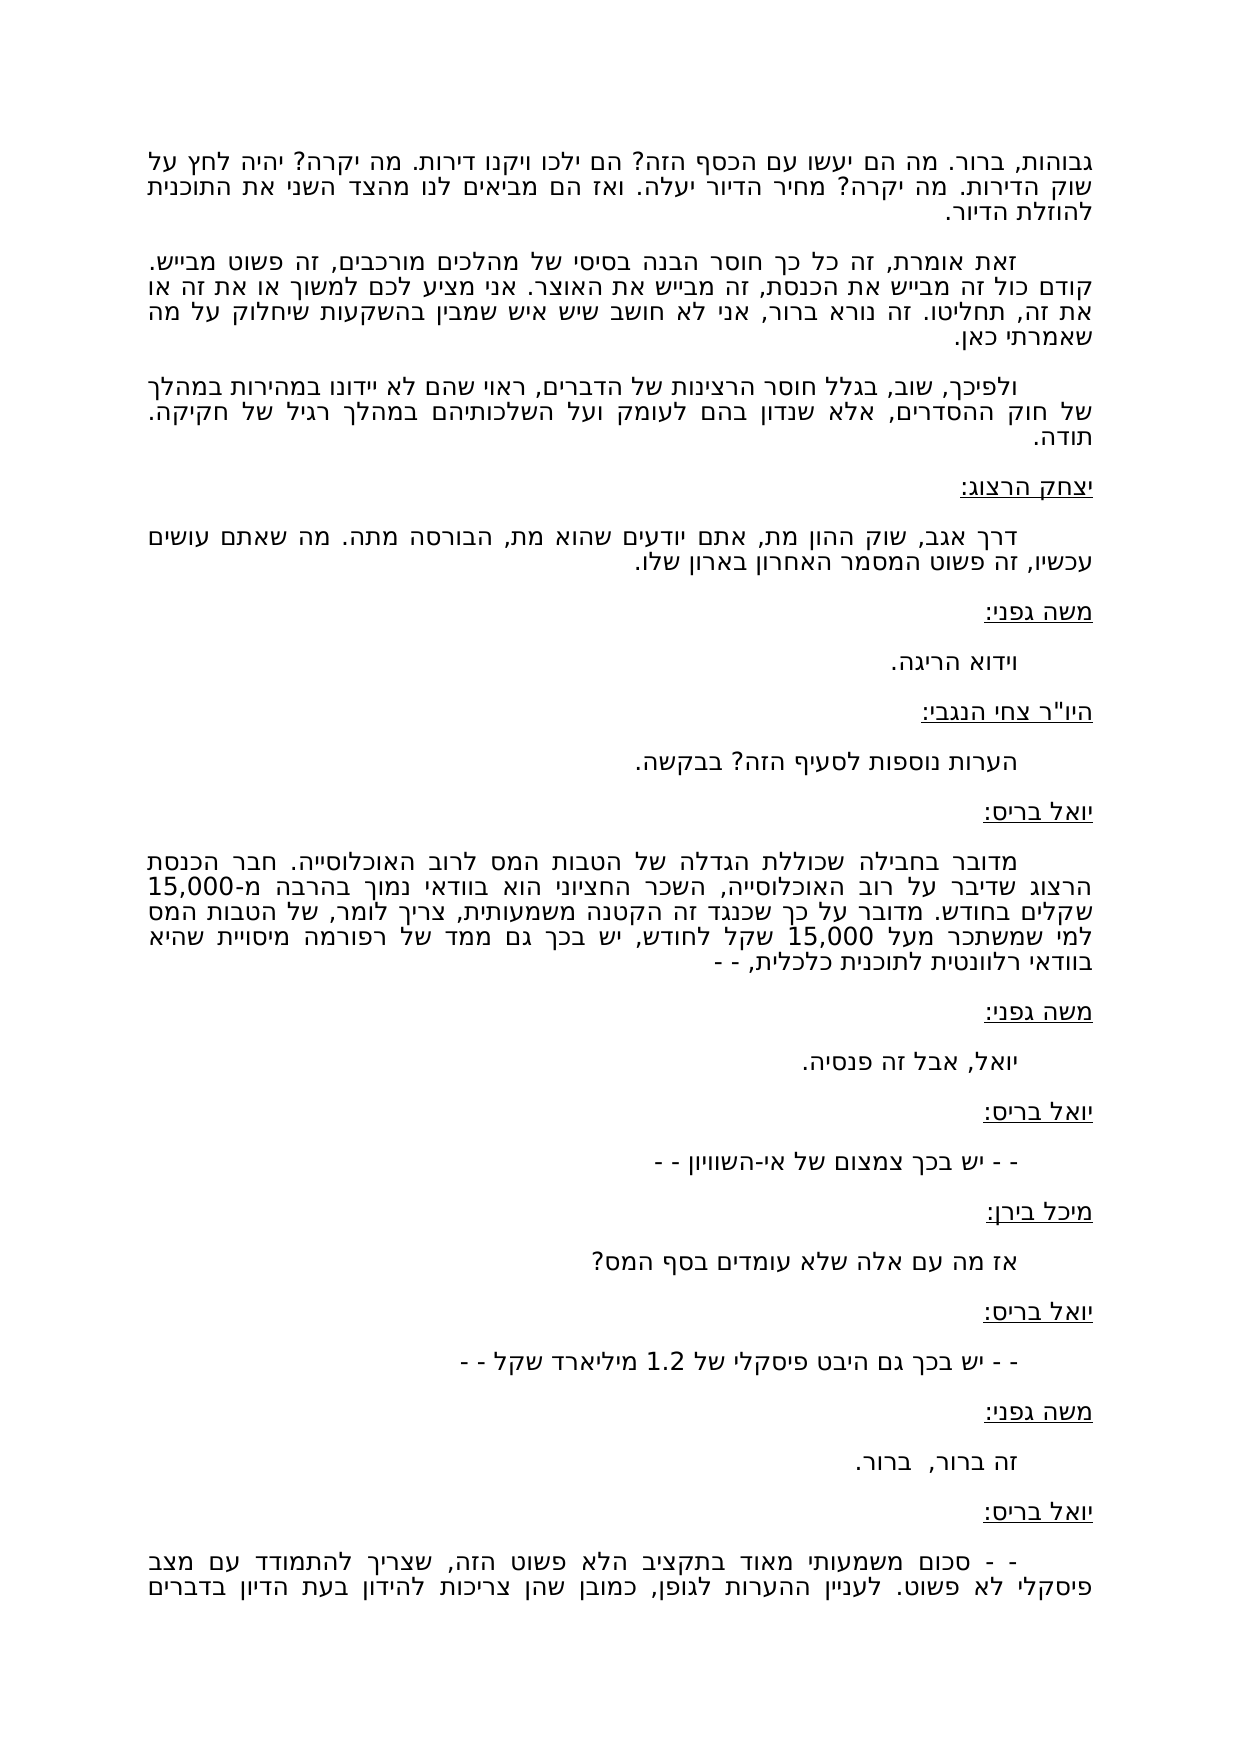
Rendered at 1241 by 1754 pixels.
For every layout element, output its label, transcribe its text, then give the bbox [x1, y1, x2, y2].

text היו"ר צחי הנגבי: [147, 700, 1093, 725]
text יואל בריס: [147, 1100, 1093, 1125]
text - - יש בכך גם היבט פיסקלי של 1.2 מיליארד שקל - - [147, 1350, 1093, 1375]
text משה גפני: [147, 1400, 1093, 1425]
text וידוא הריגה. [147, 650, 1093, 675]
text יצחק הרצוג: [147, 475, 1093, 500]
text יואל בריס: [147, 1300, 1093, 1325]
text הערות נוספות לסעיף הזה? בבקשה. [147, 750, 1093, 775]
text דרך אגב, שוק ההון מת, אתם יודעים שהוא מת, הבורסה מתה. מה שאתם עושים עכשיו, זה פשוט המסמר האחרון בארון שלו. [147, 525, 1093, 575]
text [147, 150, 1093, 225]
text מדובר בחבילה שכוללת הגדלה של הטבות המס לרוב האוכלוסייה. חבר הכנסת הרצוג שדיבר על רוב האוכלוסייה, השכר החציוני הוא בוודאי נמוך בהרבה מ-15,000 שקלים בחודש. מדובר על כך שכנגד זה הקטנה משמעותית, צריך לומר, של הטבות המס למי שמשתכר מעל 15,000 שקל לחודש, יש בכך גם ממד של רפורמה מיסויית שהיא בוודאי רלוונטית לתוכנית כלכלית, - - [147, 850, 1093, 975]
text זה ברור, ברור. [147, 1450, 1093, 1475]
text משה גפני: [147, 600, 1093, 625]
text יואל בריס: [147, 800, 1093, 825]
text משה גפני: [147, 1000, 1093, 1025]
text - - יש בכך צמצום של אי-השוויון - - [147, 1150, 1093, 1175]
text מיכל בירן: [147, 1200, 1093, 1225]
text יואל בריס: [147, 1500, 1093, 1525]
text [147, 1550, 1093, 1600]
text יואל, אבל זה פנסיה. [147, 1050, 1093, 1075]
text זאת אומרת, זה כל כך חוסר הבנה בסיסי של מהלכים מורכבים, זה פשוט מבייש. קודם כול זה מבייש את הכנסת, זה מבייש את האוצר. אני מציע לכם למשוך או את זה או את זה, תחליטו. זה נורא ברור, אני לא חושב שיש איש שמבין בהשקעות שיחלוק על מה שאמרתי כאן. [147, 250, 1093, 350]
text ולפיכך, שוב, בגלל חוסר הרצינות של הדברים, ראוי שהם לא יידונו במהירות במהלך של חוק ההסדרים, אלא שנדון בהם לעומק ועל השלכותיהם במהלך רגיל של חקיקה. תודה. [147, 375, 1093, 450]
text אז מה עם אלה שלא עומדים בסף המס? [147, 1250, 1093, 1275]
